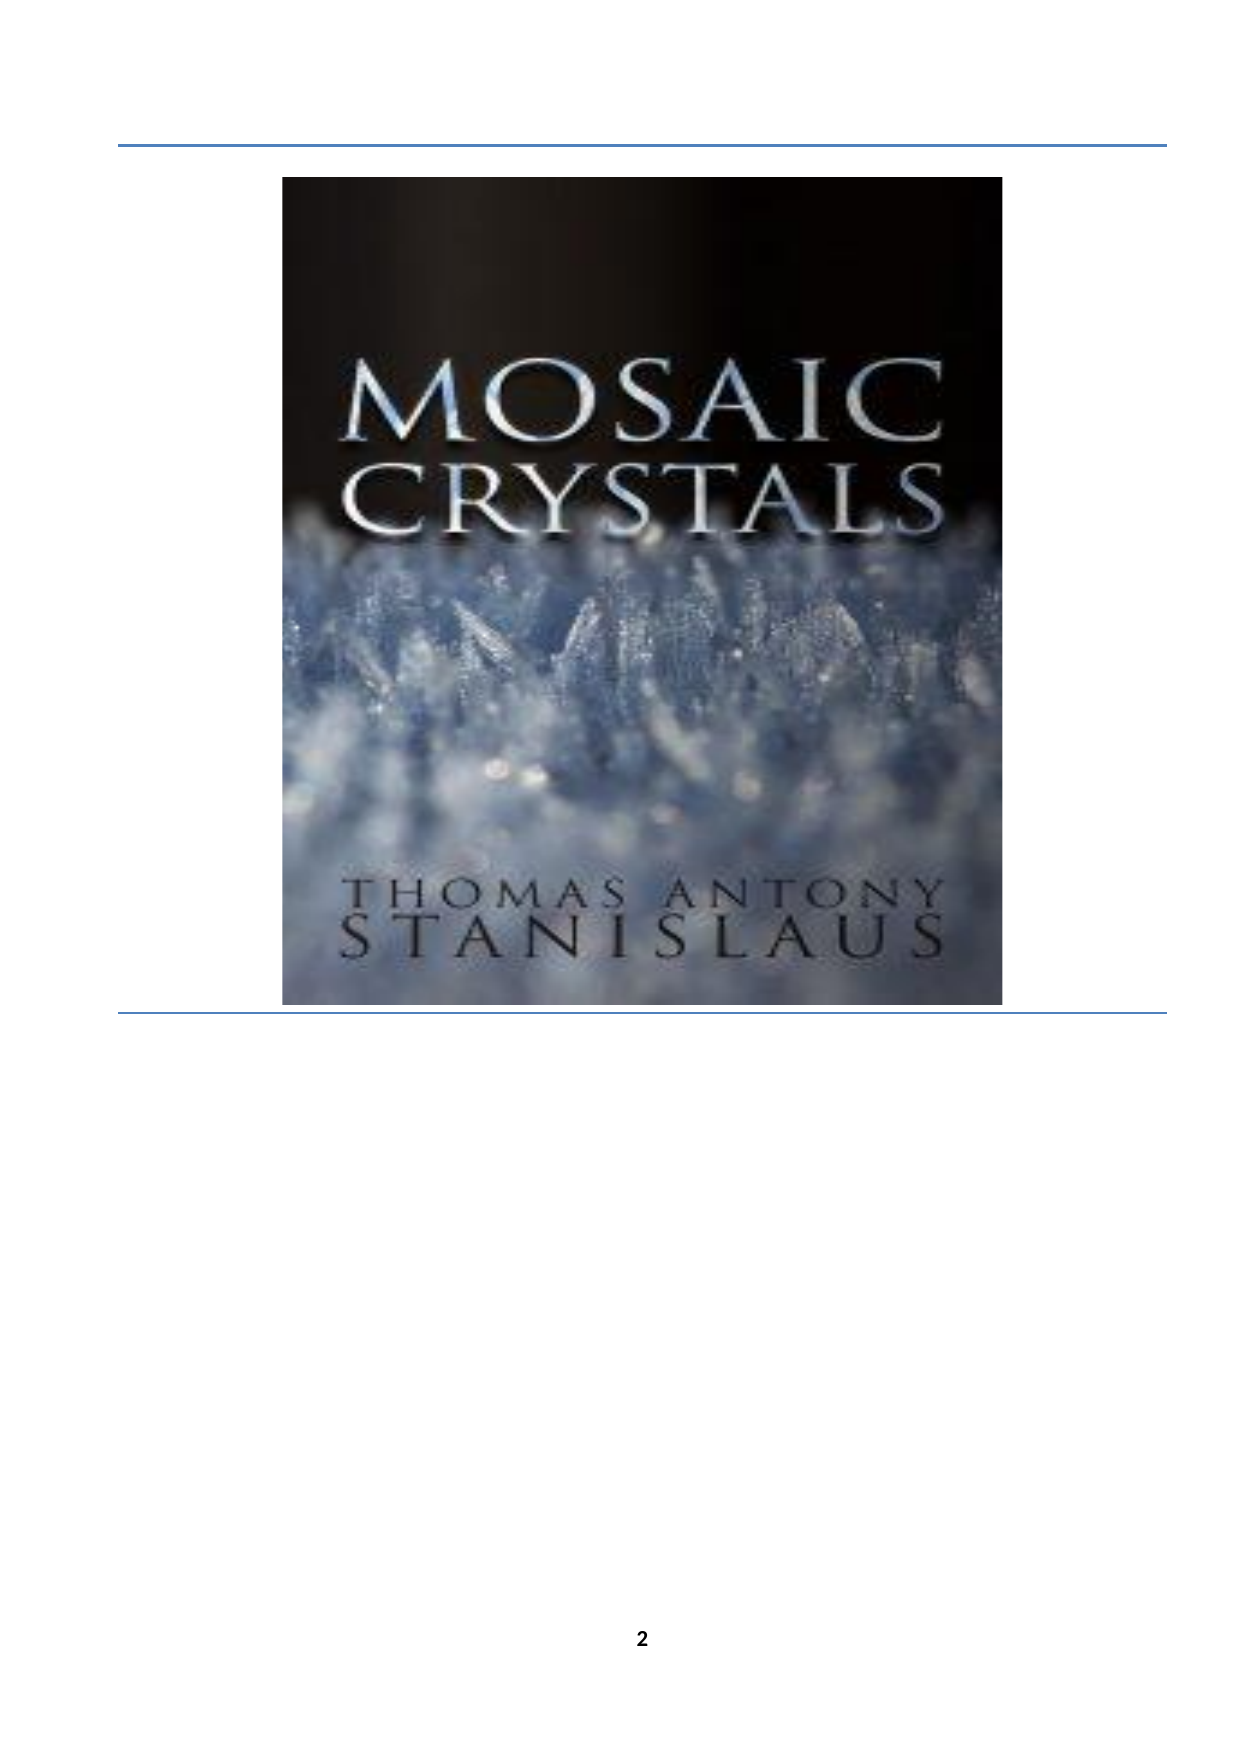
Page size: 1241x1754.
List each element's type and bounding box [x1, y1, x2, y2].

picture [282, 177, 1003, 1005]
